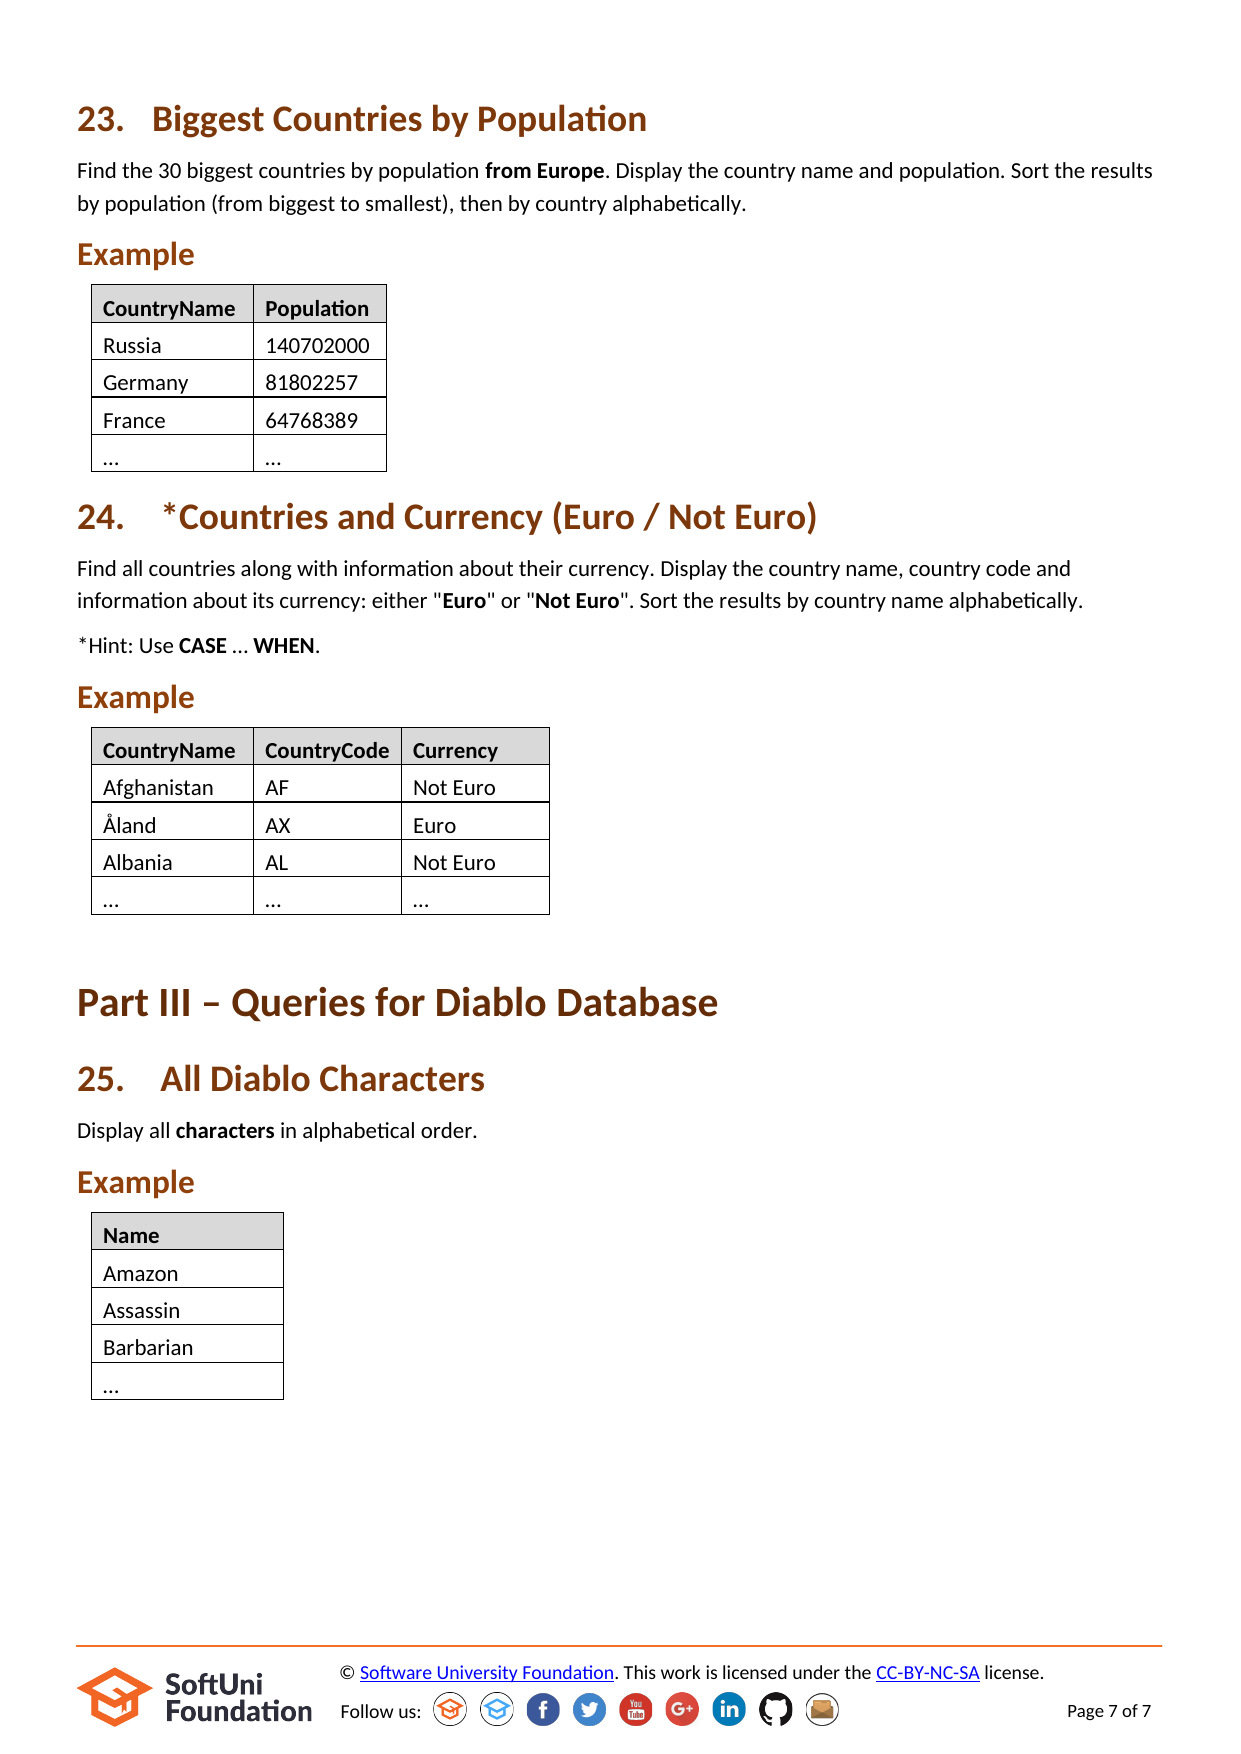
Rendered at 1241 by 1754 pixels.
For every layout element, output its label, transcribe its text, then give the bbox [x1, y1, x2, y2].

picture [736, 1692, 746, 1702]
table_cell 64768389 [254, 398, 386, 434]
table_header CountryName [92, 285, 253, 322]
picture [712, 1716, 722, 1726]
picture [573, 1693, 606, 1726]
table_header Currency [402, 728, 549, 764]
table_cell … [92, 877, 253, 914]
subtitle *Countries and Currency (Euro / Not Euro) [77, 493, 1163, 539]
table_cell Amazon [92, 1250, 283, 1287]
table_cell 140702000 [254, 323, 386, 359]
table_cell AX [254, 803, 401, 839]
table_cell Euro [402, 803, 549, 839]
text Find the 30 biggest countries by population from Europe. Display the country name and population. Sort the results by population (from biggest to smallest), then by country alphabetically. [77, 156, 1163, 217]
subtitle Example [77, 676, 1163, 716]
table_cell … [92, 1363, 283, 1399]
table_header CountryName [92, 728, 253, 764]
text Display all characters in alphabetical order. [77, 1116, 1163, 1144]
subtitle Example [77, 1161, 1163, 1202]
table_cell Albania [92, 840, 253, 876]
picture [759, 1692, 793, 1726]
picture [76, 1667, 312, 1727]
text *Hint: Use CASE … WHEN. [77, 631, 1163, 659]
table_cell AL [254, 840, 401, 876]
table_cell Barbarian [92, 1325, 283, 1362]
picture [433, 1692, 467, 1726]
table_cell … [402, 877, 549, 914]
table_cell Assassin [92, 1288, 283, 1324]
picture [806, 1693, 839, 1726]
table_cell AF [254, 765, 401, 801]
table_cell … [254, 877, 401, 914]
picture [526, 1693, 560, 1726]
subtitle Part III – Queries for Diablo Database [77, 976, 1163, 1027]
table_cell France [92, 398, 253, 434]
table_cell … [254, 435, 386, 471]
picture [736, 1716, 746, 1726]
table_header CountryCode [254, 728, 401, 764]
table_header Name [92, 1213, 283, 1249]
picture [619, 1693, 653, 1726]
text Find all countries along with information about their currency. Display the country name, country code and information about its currency: either "Euro" or "Not Euro". Sort the results by country name alphabetically. [77, 554, 1163, 614]
picture [727, 1706, 738, 1716]
table_cell Åland [92, 803, 253, 839]
table_cell Not Euro [402, 840, 549, 876]
table_cell … [92, 435, 253, 471]
picture [712, 1692, 722, 1702]
subtitle All Diablo Characters [77, 1055, 1163, 1101]
table_cell Germany [92, 360, 253, 396]
table_cell Russia [92, 323, 253, 359]
table_header Population [254, 285, 386, 322]
table_cell Afghanistan [92, 765, 253, 801]
subtitle Example [77, 233, 1163, 274]
table_cell Not Euro [402, 765, 549, 801]
table_cell 81802257 [254, 360, 386, 396]
subtitle Biggest Countries by Population [77, 95, 1163, 141]
picture [480, 1692, 514, 1726]
picture [665, 1692, 699, 1726]
